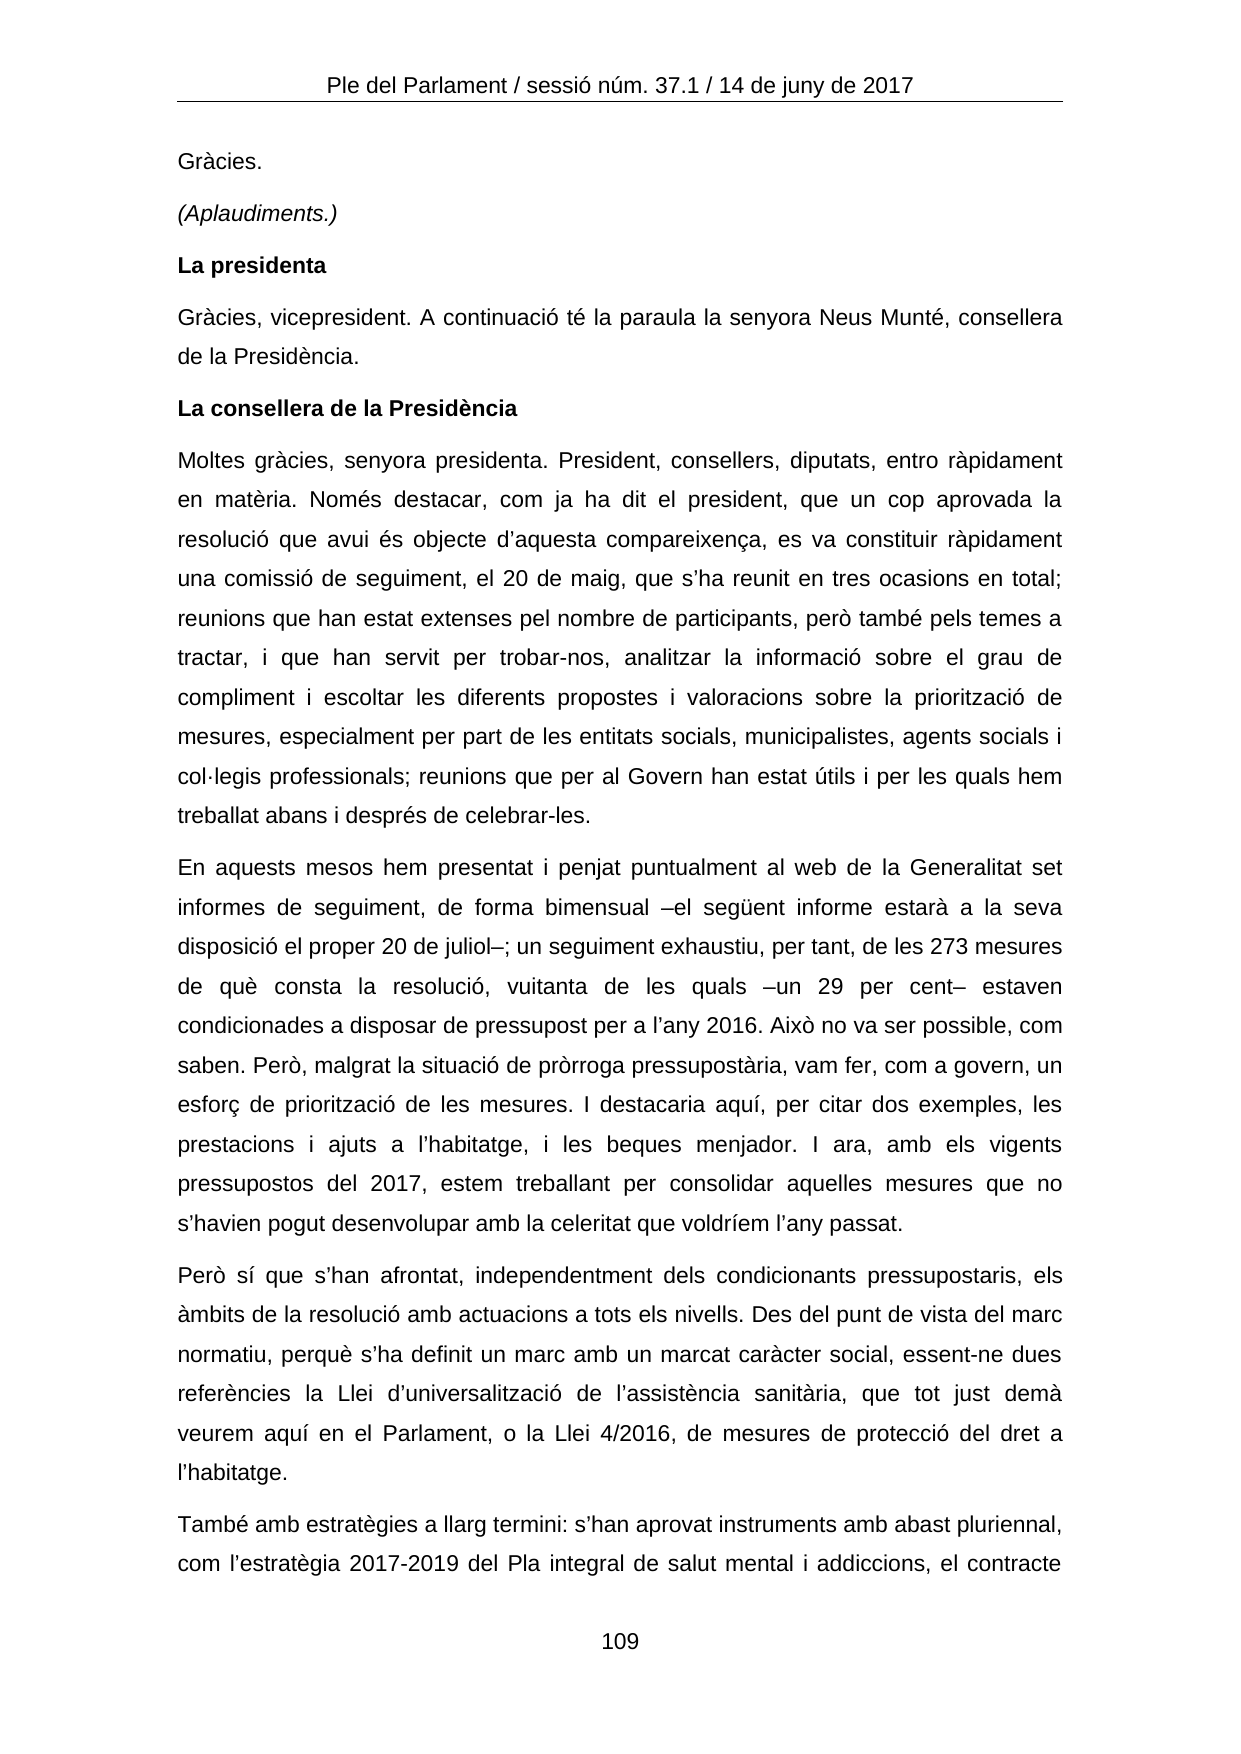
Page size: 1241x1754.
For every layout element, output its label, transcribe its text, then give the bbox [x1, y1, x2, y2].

text La consellera de la Presidència [177, 395, 1063, 421]
text (Aplaudiments.) [177, 199, 1063, 226]
text Gràcies. [177, 148, 1063, 174]
text Però sí que s’han afrontat, independentment dels condicionants pressupostaris, els àmbits de la resolució amb actuacions a tots els nivells. Des del punt de vista del marc normatiu, perquè s’ha definit un marc amb un marcat caràcter social, essent-ne dues referències la Llei d’universalització de l’assistència sanitària, que tot just demà veurem aquí en el Parlament, o la Llei 4/2016, de mesures de protecció del dret a l’habitatge. [177, 1262, 1063, 1485]
text Moltes gràcies, senyora presidenta. President, consellers, diputats, entro ràpidament en matèria. Només destacar, com ja ha dit el president, que un cop aprovada la resolució que avui és objecte d’aquesta compareixença, es va constituir ràpidament una comissió de seguiment, el 20 de maig, que s’ha reunit en tres ocasions en total; reunions que han estat extenses pel nombre de participants, però també pels temes a tractar, i que han servit per trobar-nos, analitzar la informació sobre el grau de compliment i escoltar les diferents propostes i valoracions sobre la priorització de mesures, especialment per part de les entitats socials, municipalistes, agents socials i col·legis professionals; reunions que per al Govern han estat útils i per les quals hem treballat abans i després de celebrar-les. [177, 447, 1063, 829]
text En aquests mesos hem presentat i penjat puntualment al web de la Generalitat set informes de seguiment, de forma bimensual –el següent informe estarà a la seva disposició el proper 20 de juliol–; un seguiment exhaustiu, per tant, de les 273 mesures de què consta la resolució, vuitanta de les quals –un 29 per cent– estaven condicionades a disposar de pressupost per a l’any 2016. Això no va ser possible, com saben. Però, malgrat la situació de pròrroga pressupostària, vam fer, com a govern, un esforç de priorització de les mesures. I destacaria aquí, per citar dos exemples, les prestacions i ajuts a l’habitatge, i les beques menjador. I ara, amb els vigents pressupostos del 2017, estem treballant per consolidar aquelles mesures que no s’havien pogut desenvolupar amb la celeritat que voldríem l’any passat. [177, 854, 1063, 1236]
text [177, 1511, 1063, 1577]
text Gràcies, vicepresident. A continuació té la paraula la senyora Neus Munté, consellera de la Presidència. [177, 303, 1063, 369]
text La presidenta [177, 252, 1063, 278]
